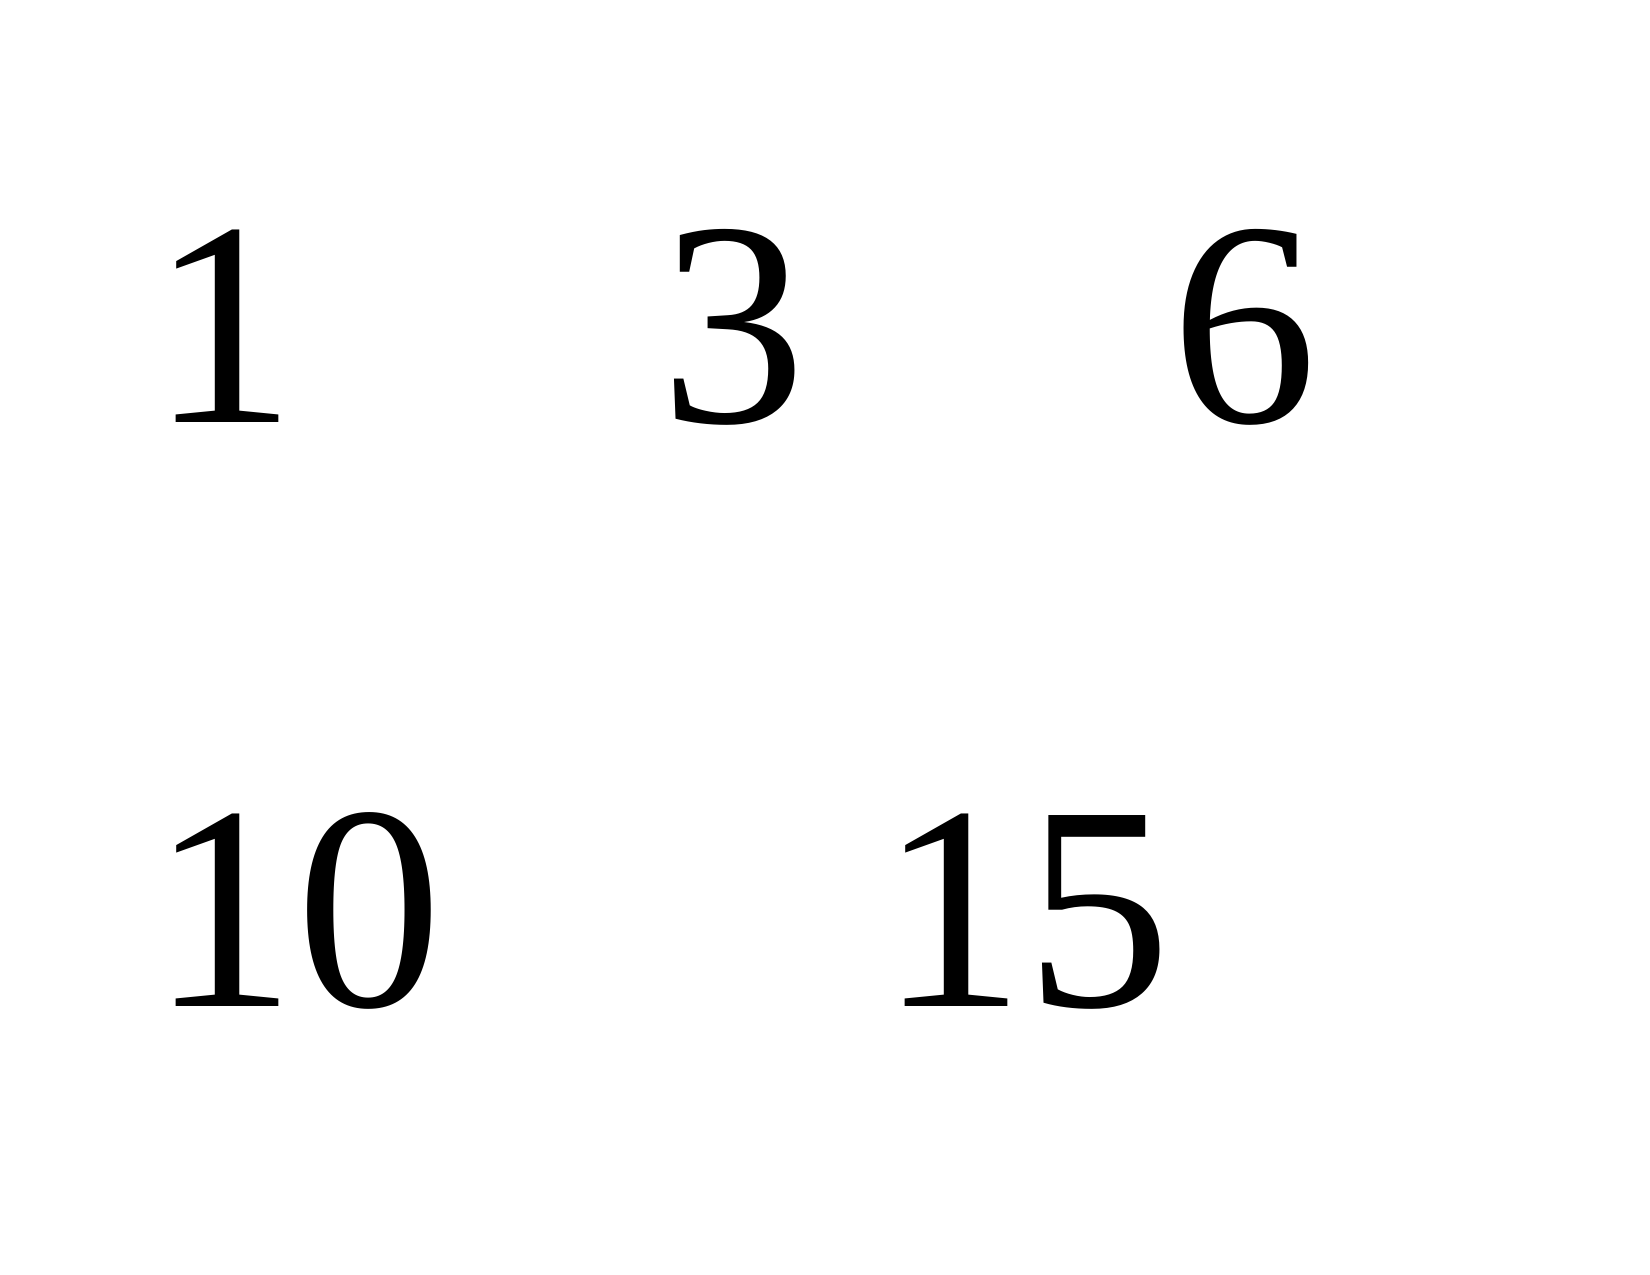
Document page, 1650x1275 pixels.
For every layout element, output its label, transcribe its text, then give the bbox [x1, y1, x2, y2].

text 10 15 [150, 734, 1500, 1069]
text 1 3 6 [150, 150, 1500, 485]
